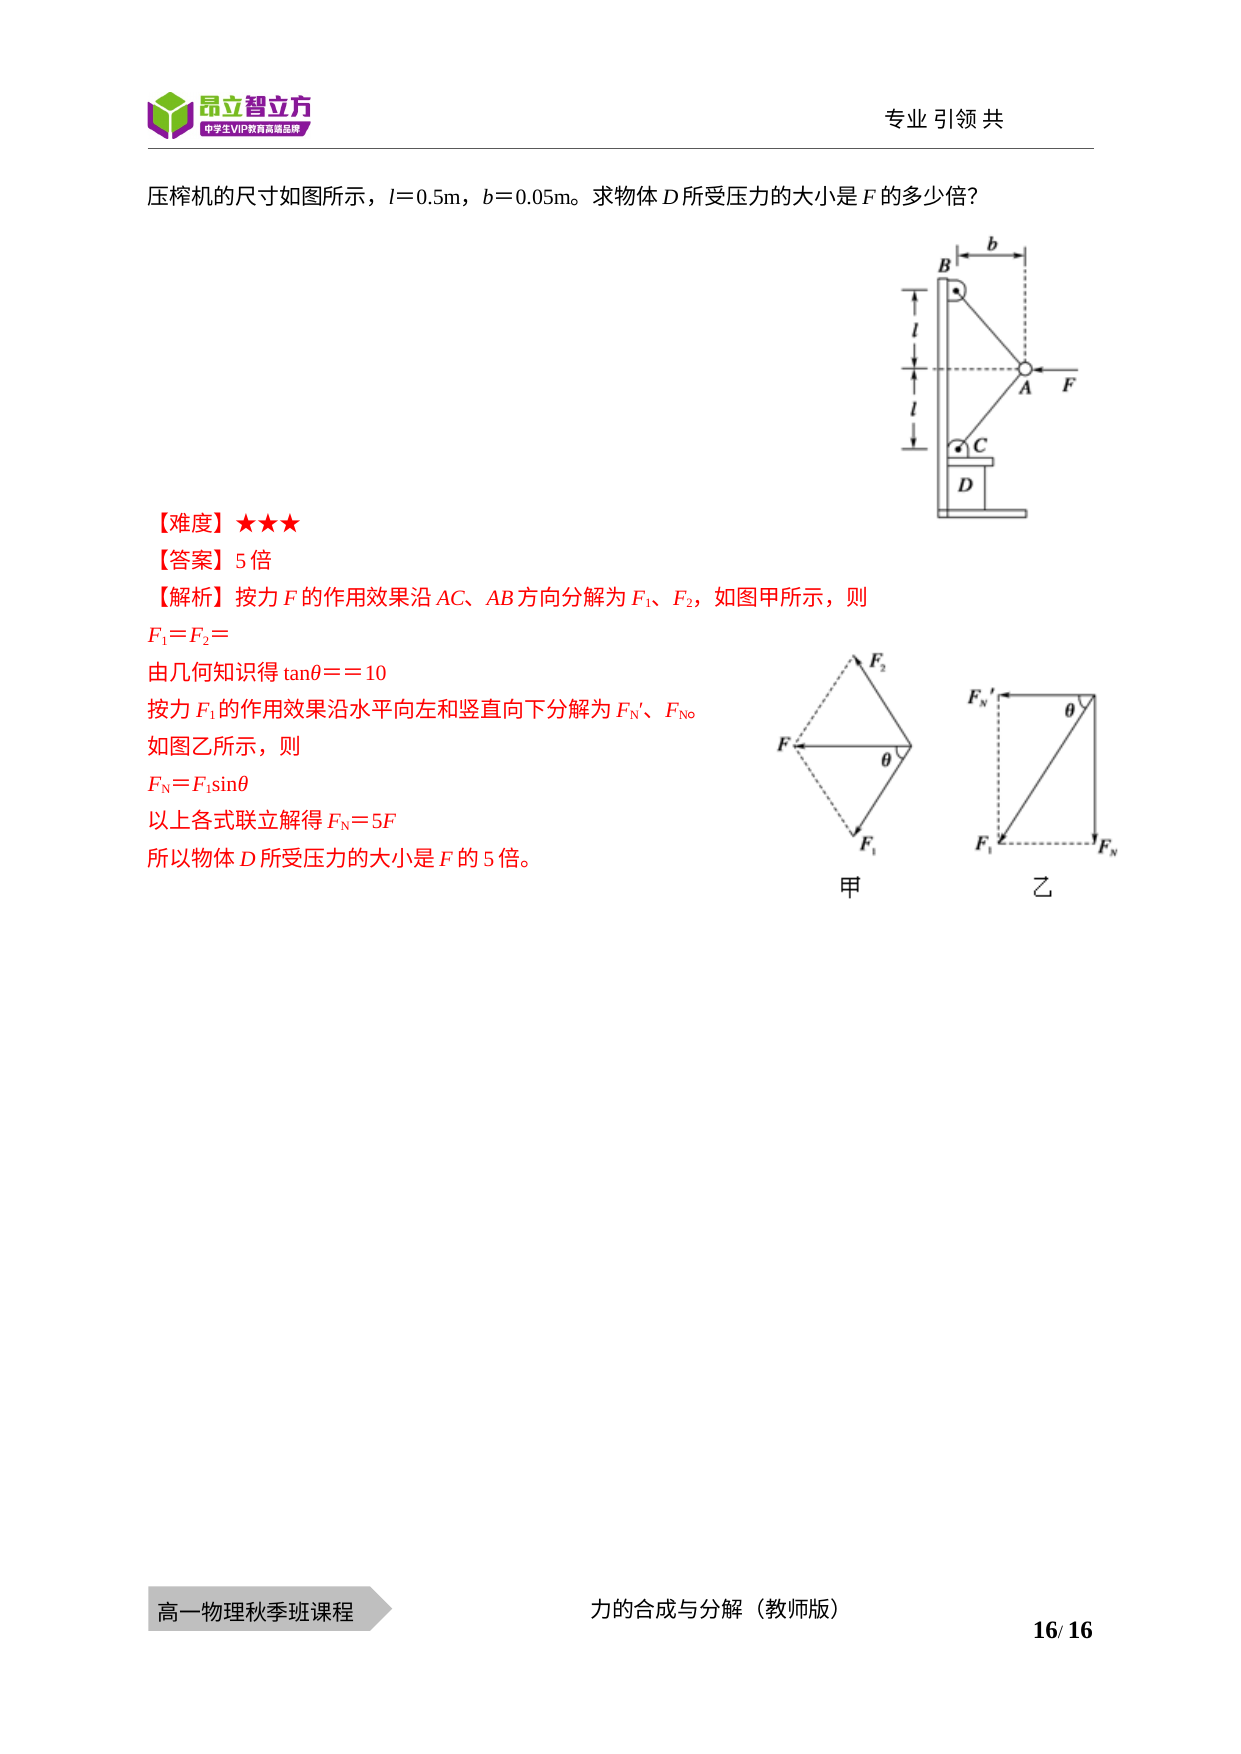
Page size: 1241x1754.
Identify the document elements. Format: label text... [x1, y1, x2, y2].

text 由几何知识得tanθ＝＝10 [148, 654, 771, 687]
text 【答案】5倍 [148, 543, 1092, 575]
picture [147, 92, 311, 139]
text 所以物体D所受压力的大小是F的5倍。 [148, 840, 771, 873]
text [148, 178, 1092, 211]
text 以上各式联立解得FN＝ [148, 803, 771, 835]
text 按力F1的作用效果沿水平向左和竖直向下分解为FN′、FN。 [148, 691, 771, 724]
text 如图乙所示，则 [148, 728, 771, 761]
text F1＝F2＝ [148, 617, 1092, 649]
text 【解析】按力F的作用效果沿AC、AB方向分解为F1、F2，如图甲所示，则 [148, 580, 1092, 612]
picture [895, 232, 1083, 531]
picture [771, 637, 1130, 908]
text FN＝F1sinθ [148, 766, 771, 798]
text 【难度】★★★ [148, 505, 1092, 538]
